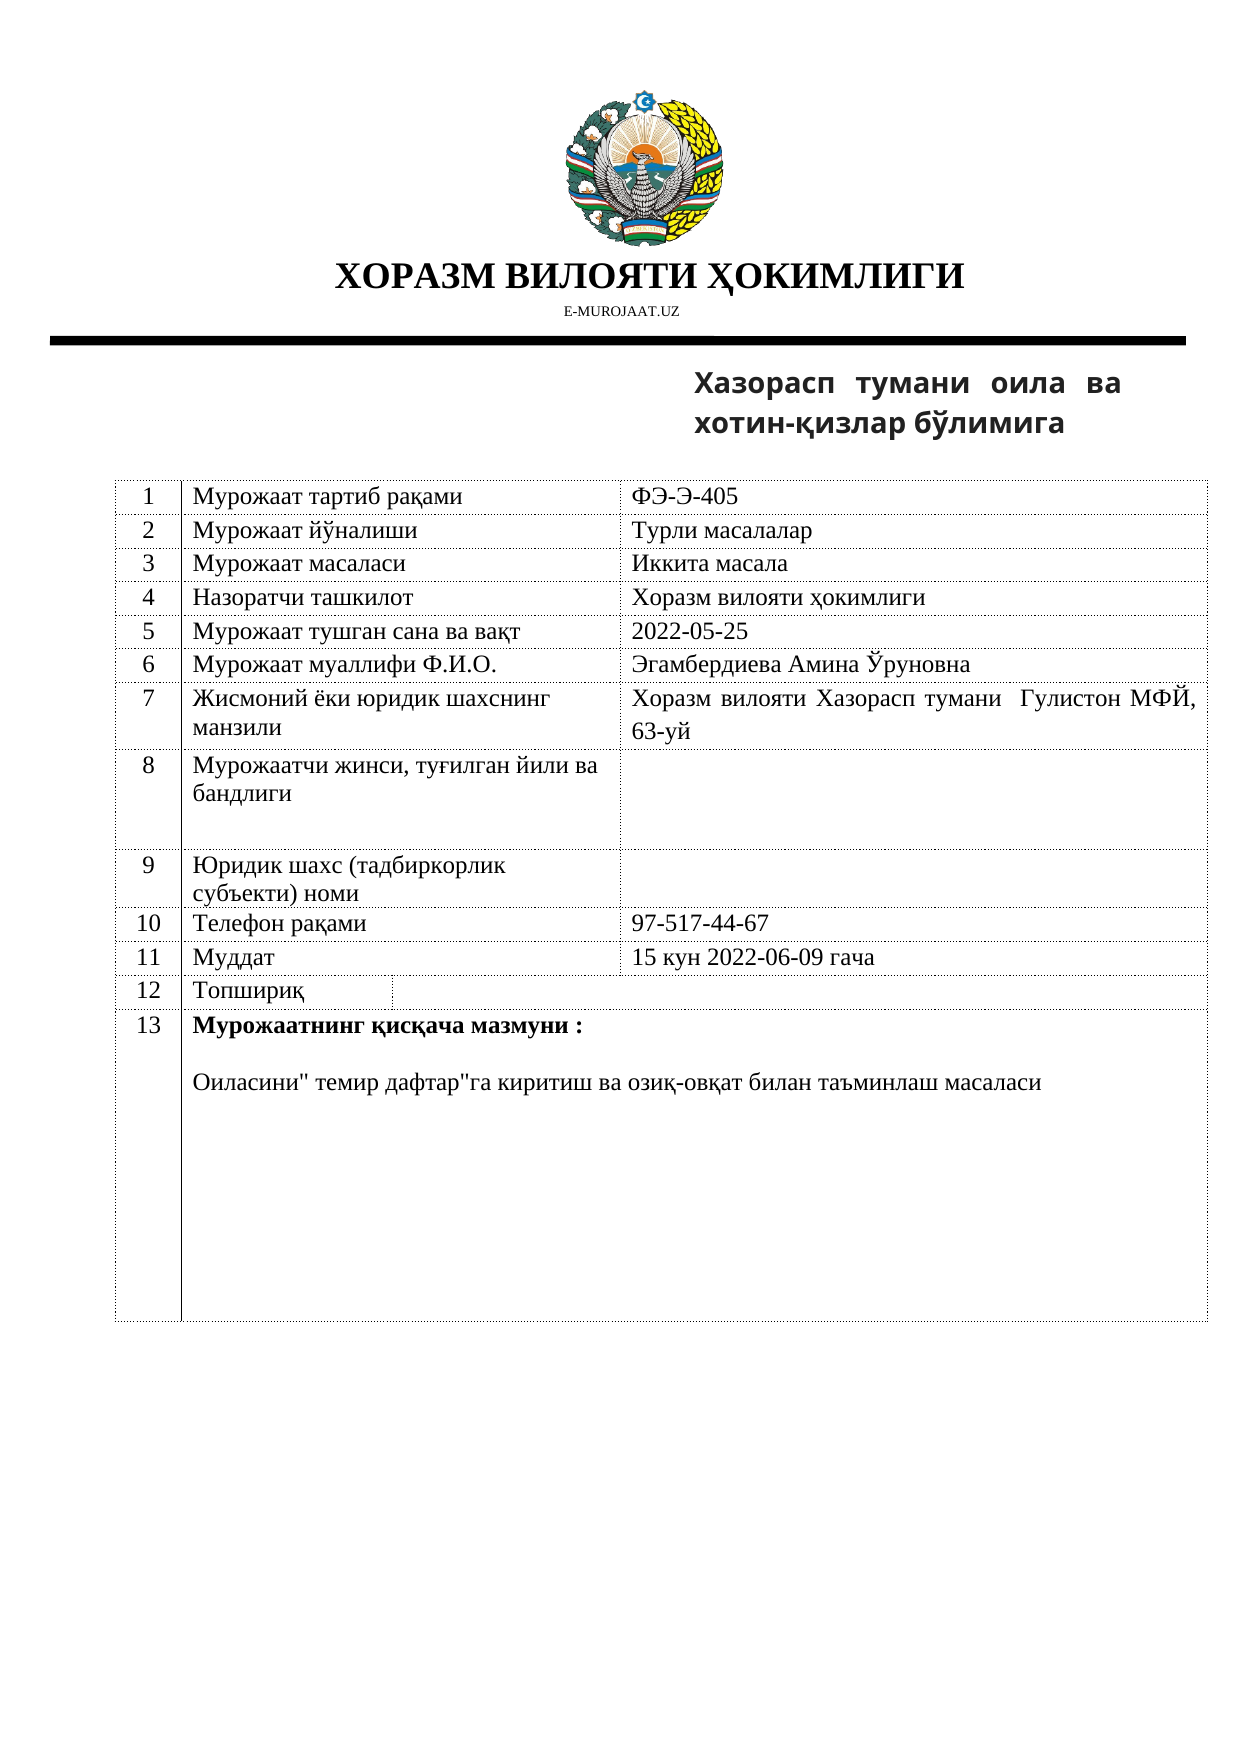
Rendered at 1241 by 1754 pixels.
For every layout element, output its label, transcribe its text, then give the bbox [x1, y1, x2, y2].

table_cell Мурожаатнинг қисқача мазмуни : Оиласини" темир дафтар"га киритиш ва озиқ-овқат билан таъминлаш масаласи [182, 1009, 1208, 1321]
table_cell 15 кун 2022-06-09 гача [620, 941, 1208, 974]
table_cell 9 [115, 849, 181, 907]
table_header ФЭ-Э-405 [620, 480, 1208, 514]
table_cell Иккита масала [620, 548, 1208, 581]
text ХОРАЗМ ВИЛОЯТИ ҲОКИМЛИГИ [177, 89, 1122, 297]
table_cell Хоразм вилояти ҳокимлиги [620, 581, 1208, 615]
table_cell Юридик шахс (тадбиркорлик субъекти) номи [182, 849, 620, 907]
table_cell 12 [115, 975, 181, 1009]
table_cell Телефон рақами [182, 907, 620, 941]
table_cell 11 [115, 941, 181, 974]
table_cell [620, 849, 1208, 907]
table_cell Топшириқ [182, 975, 392, 1009]
table_cell Мурожаатчи жинси, туғилган йили ва бандлиги [182, 749, 620, 849]
table_cell 3 [115, 548, 181, 581]
table_cell [620, 749, 1208, 849]
table_cell Мурожаат муаллифи Ф.И.О. [182, 648, 620, 682]
table_cell Мурожаат тушган сана ва вақт [182, 615, 620, 648]
text Хазорасп тумани оила ва хотин-қизлар бўлимига [694, 362, 1122, 442]
table_cell [392, 975, 1208, 1009]
text E-MUROJAAT.UZ [121, 303, 1122, 320]
table_cell 7 [115, 682, 181, 749]
table_cell 10 [115, 907, 181, 941]
picture [562, 88, 725, 248]
table_cell 6 [115, 648, 181, 682]
table_cell Назоратчи ташкилот [182, 581, 620, 615]
table_cell Эгамбердиева Амина Ўруновна [620, 648, 1208, 682]
table_cell Муддат [182, 941, 620, 974]
table_cell 4 [115, 581, 181, 615]
table_cell 5 [115, 615, 181, 648]
table_cell 13 [115, 1009, 181, 1321]
table_cell Мурожаат масаласи [182, 548, 620, 581]
table_cell Жисмоний ёки юридик шахснинг манзили [182, 682, 620, 749]
table_cell Хоразм вилояти Хазорасп тумани Гулистон МФЙ, 63-уй [620, 682, 1208, 749]
table_header 1 [115, 480, 181, 514]
table_cell 2 [115, 514, 181, 547]
table_header Мурожаат тартиб рақами [181, 480, 620, 514]
table_cell 8 [115, 749, 181, 849]
table_cell Турли масалалар [620, 514, 1208, 547]
table_cell 2022-05-25 [620, 615, 1208, 648]
table_cell 97-517-44-67 [620, 907, 1208, 941]
table_cell Мурожаат йўналиши [182, 514, 620, 547]
